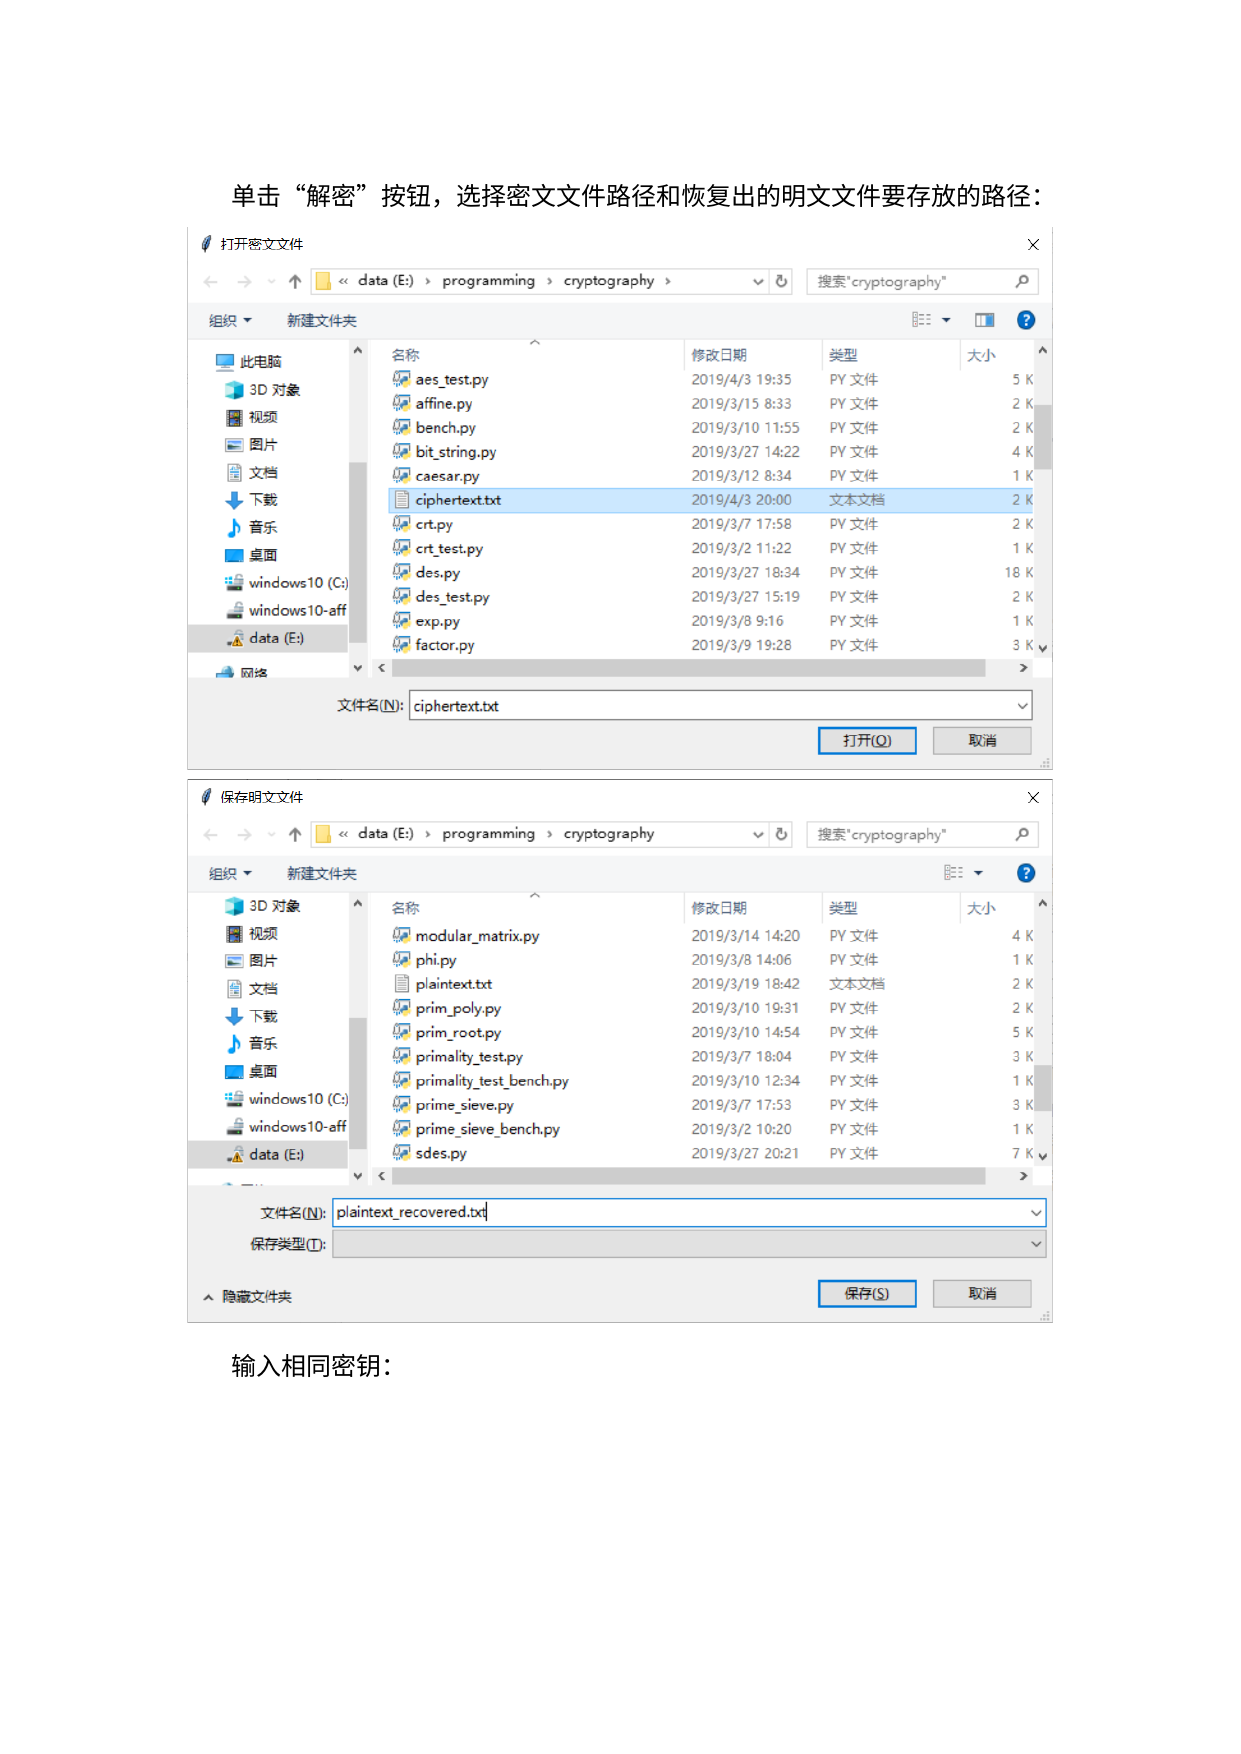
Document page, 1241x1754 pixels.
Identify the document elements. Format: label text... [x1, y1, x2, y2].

picture [187, 227, 1053, 770]
picture [187, 779, 1053, 1323]
text 单击“解密”按钮，选择密文文件路径和恢复出的明文文件要存放的路径： [187, 162, 1053, 227]
text 输入相同密钥： [187, 1332, 1053, 1397]
